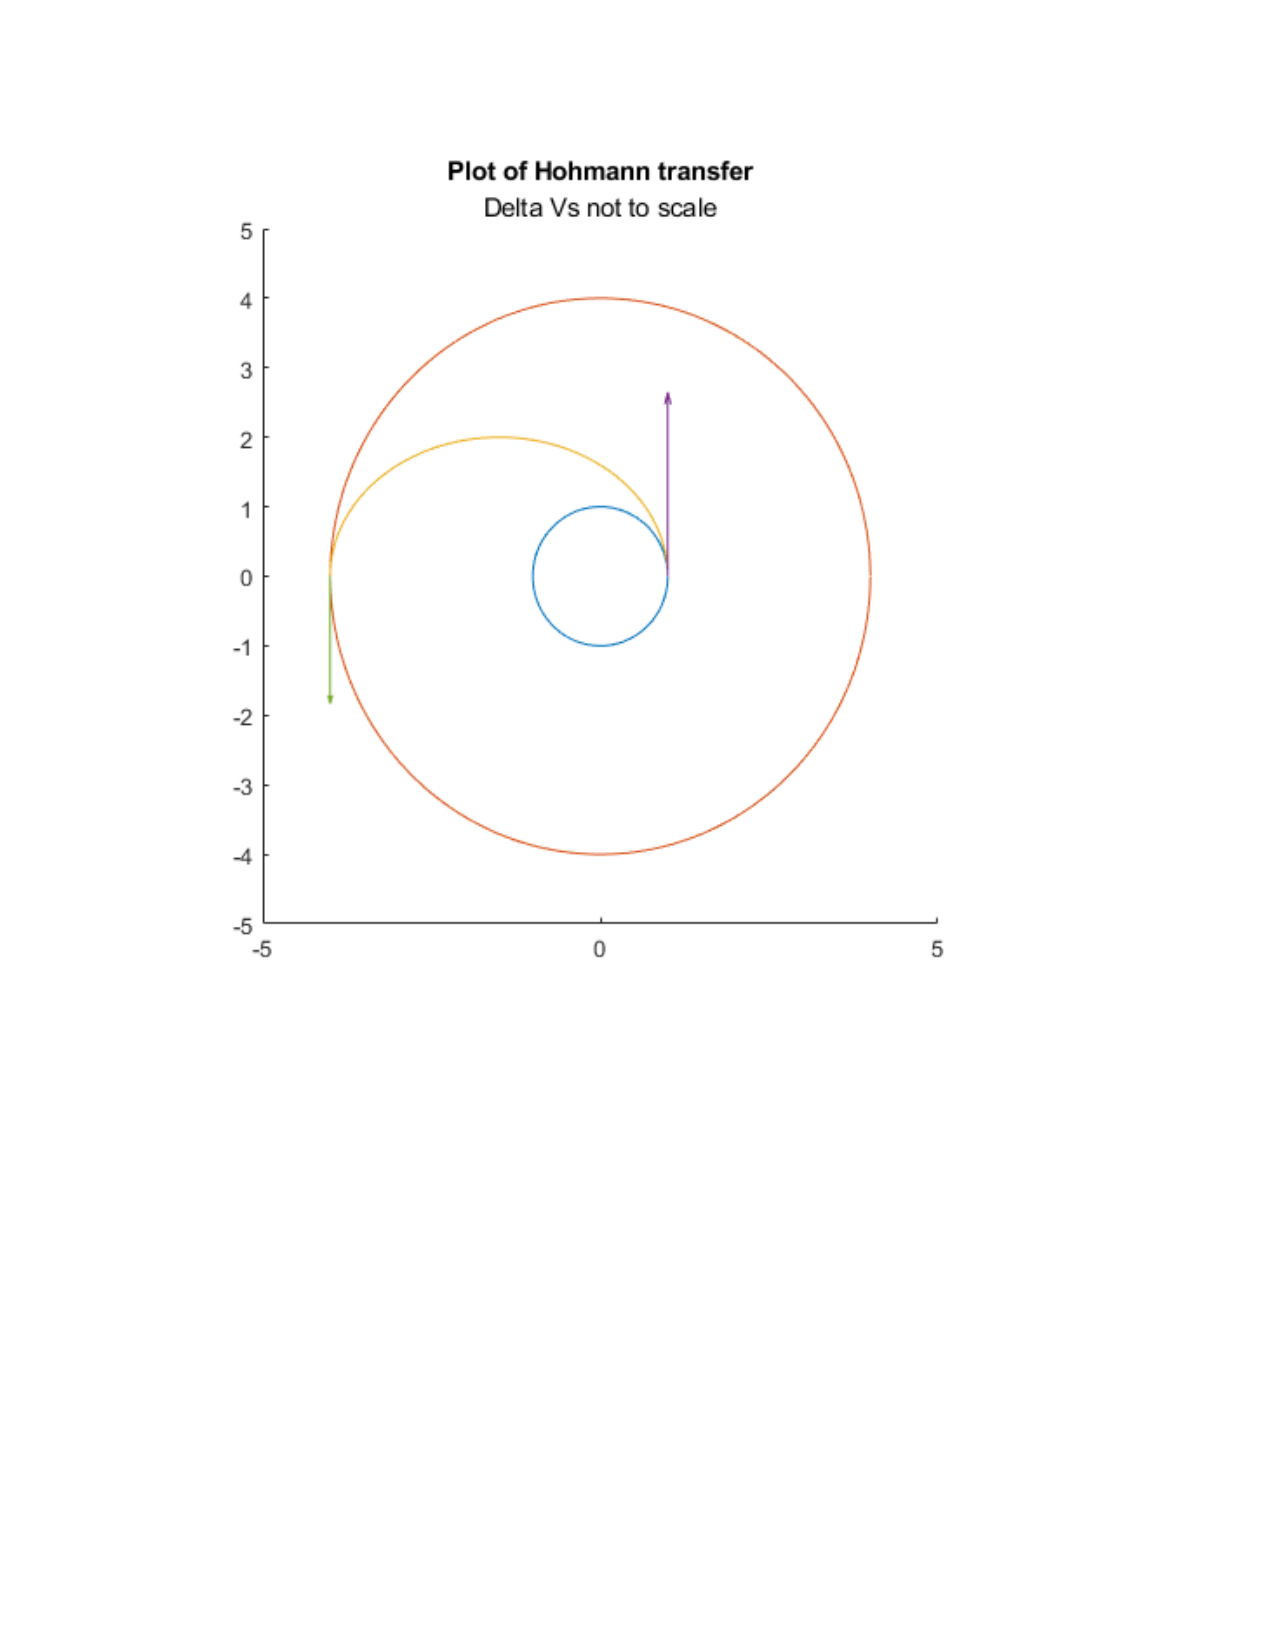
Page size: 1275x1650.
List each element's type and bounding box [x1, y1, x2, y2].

picture [150, 150, 1020, 1020]
